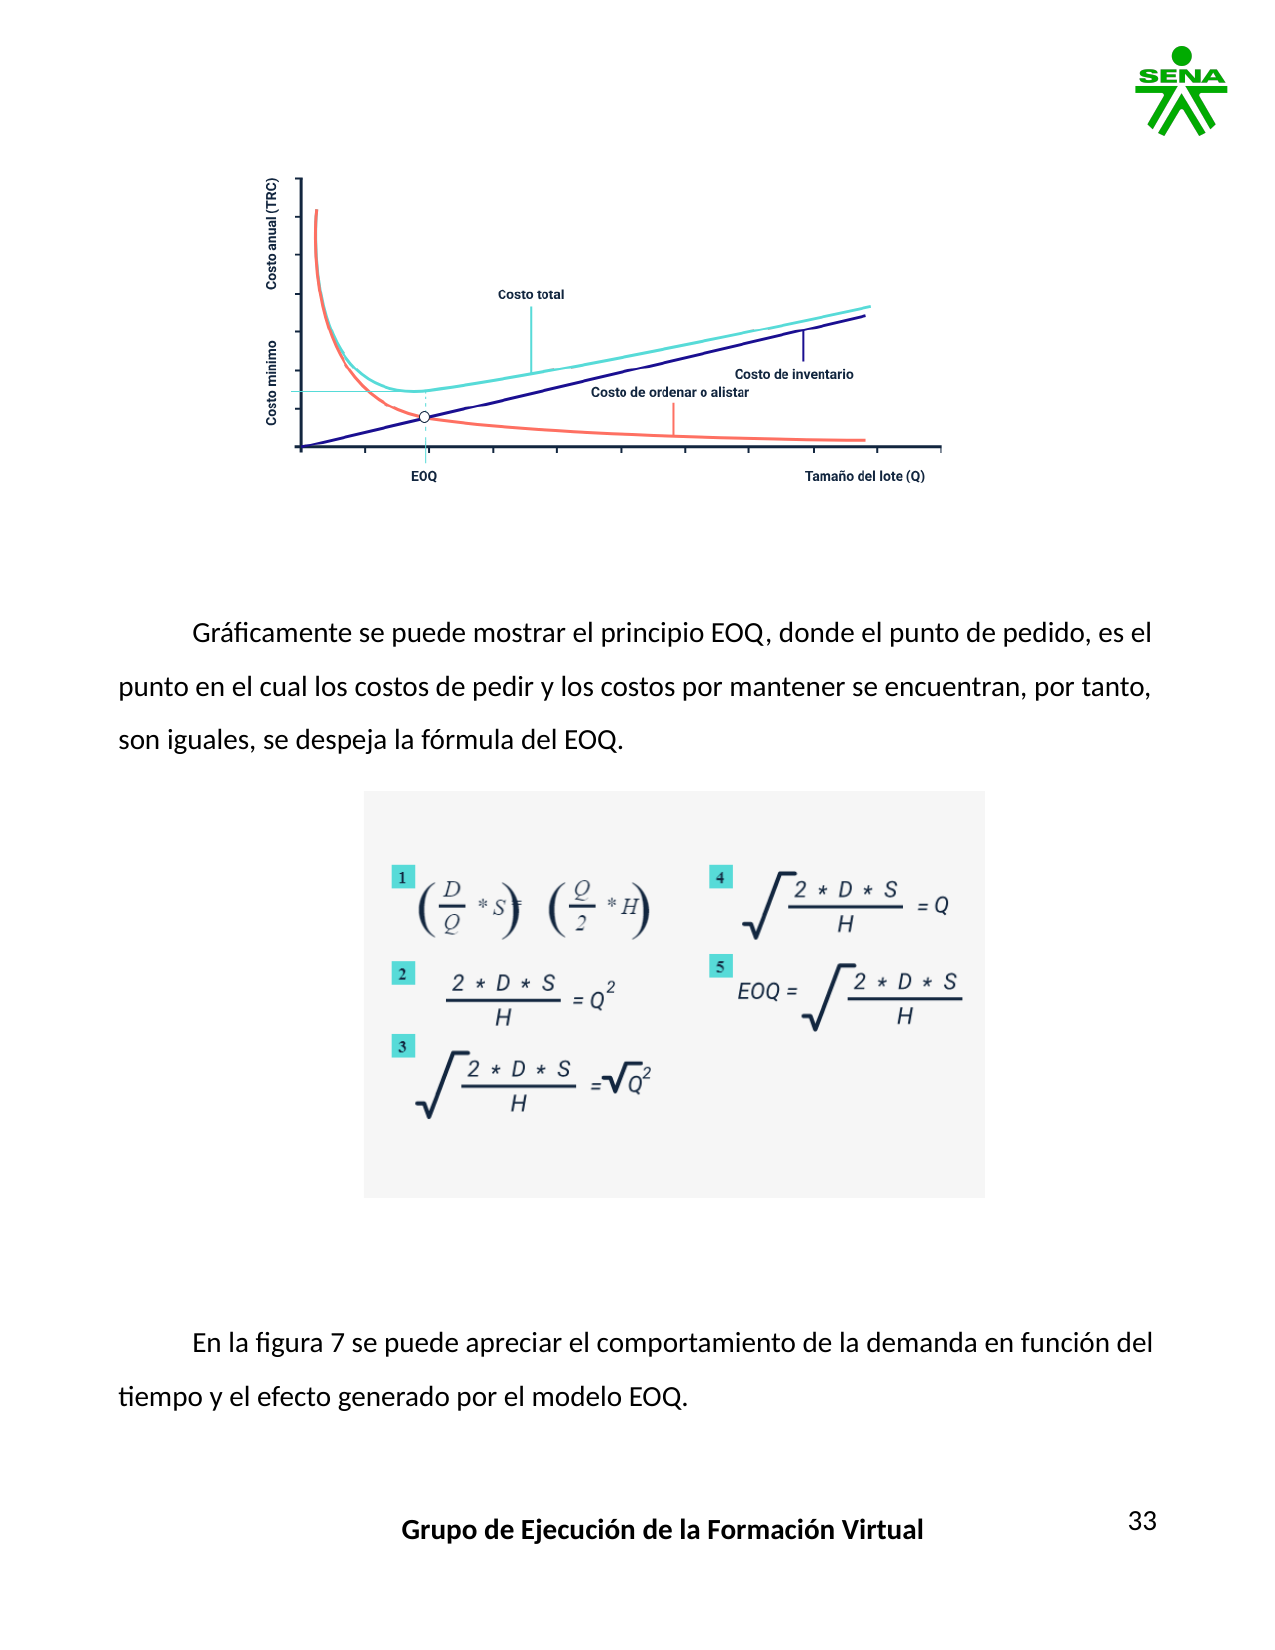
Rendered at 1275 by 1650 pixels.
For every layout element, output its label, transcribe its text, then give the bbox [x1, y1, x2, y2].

text En la figura 7 se puede apreciar el comportamiento de la demanda en función del tiempo y el efecto generado por el modelo EOQ. [118, 1324, 1157, 1413]
text Gráficamente se puede mostrar el principio EOQ, donde el punto de pedido, es el punto en el cual los costos de pedir y los costos por mantener se encuentran, por tanto, son iguales, se despeja la fórmula del EOQ. [118, 614, 1157, 757]
picture [1135, 46, 1228, 136]
picture [363, 791, 985, 1198]
picture [265, 177, 942, 483]
